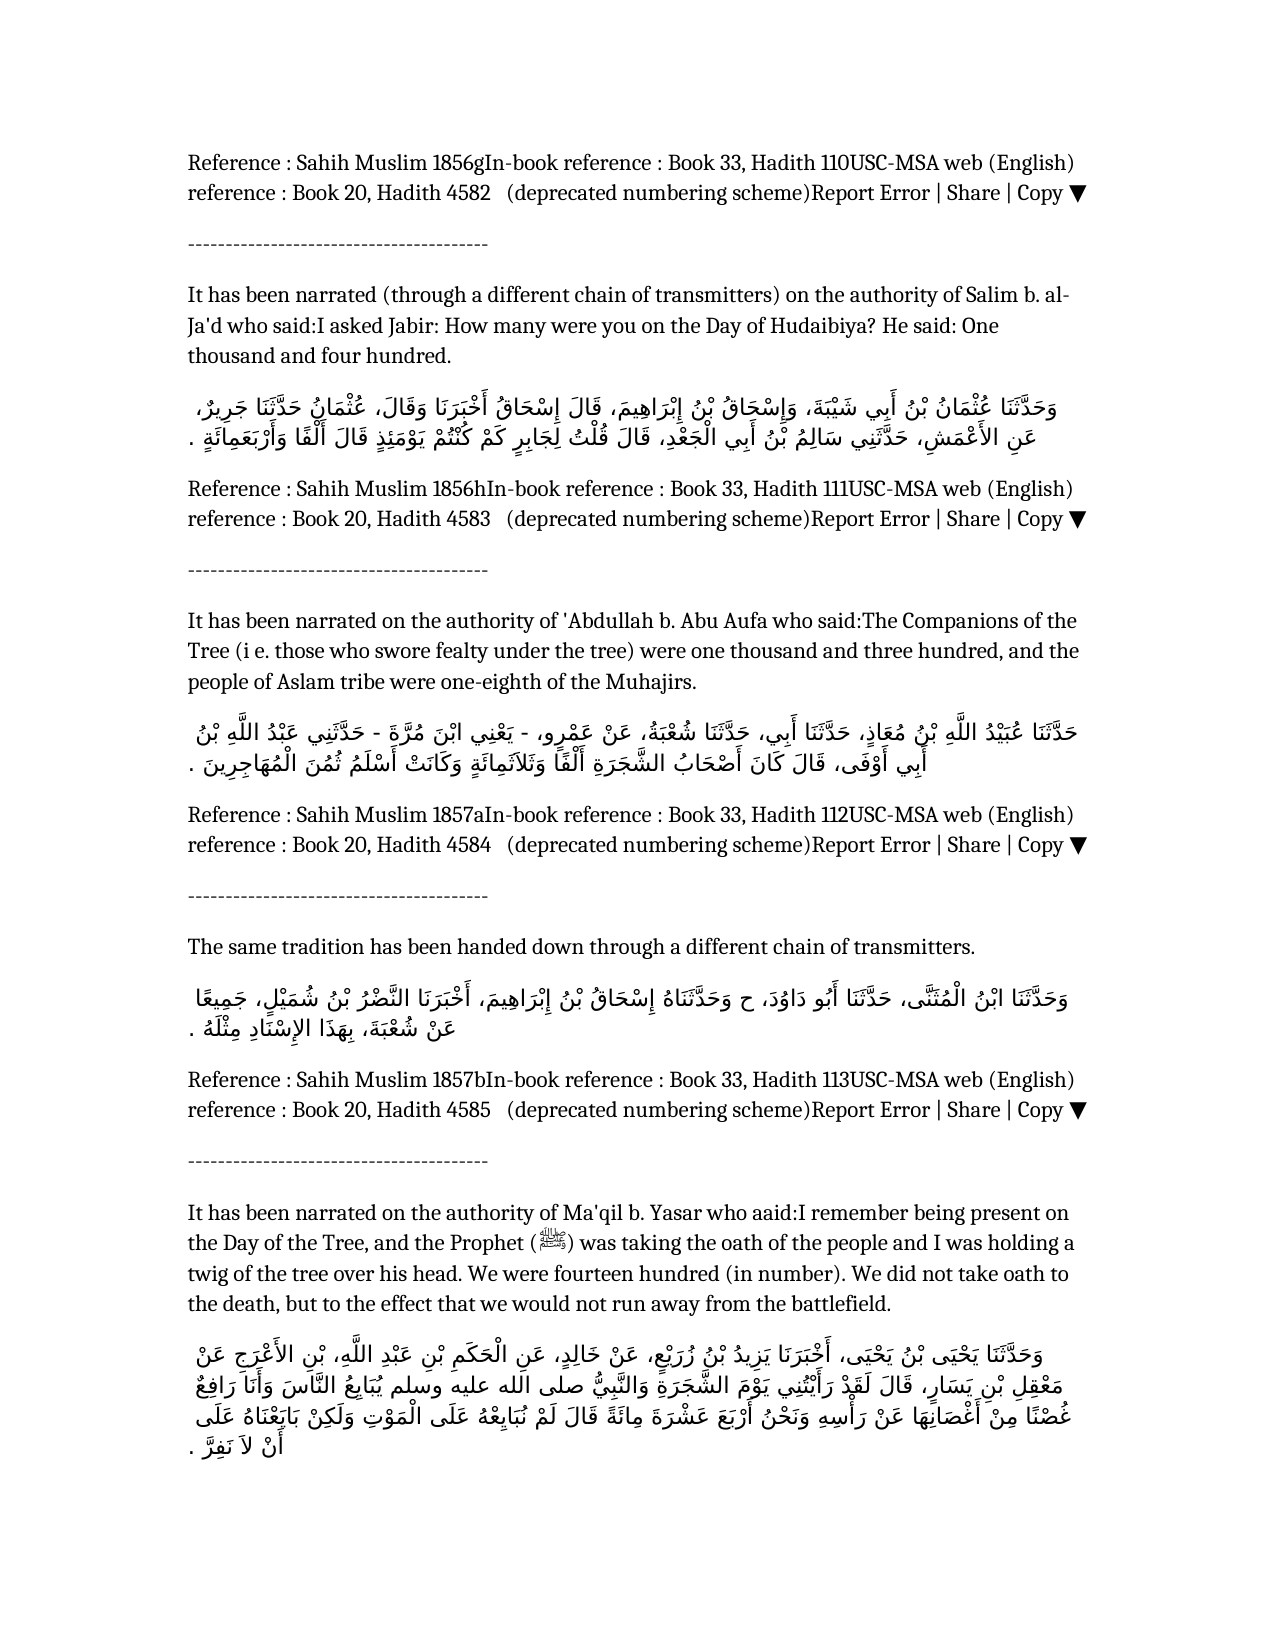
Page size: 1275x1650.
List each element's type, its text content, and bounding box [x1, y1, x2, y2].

text Reference : Sahih Muslim 1856hIn-book reference : Book 33, Hadith 111USC-MSA web (English) reference : Book 20, Hadith 4583 (deprecated numbering scheme)Report Error | Share | Copy ▼ [187, 476, 1087, 532]
text Reference : Sahih Muslim 1857aIn-book reference : Book 33, Hadith 112USC-MSA web (English) reference : Book 20, Hadith 4584 (deprecated numbering scheme)Report Error | Share | Copy ▼ [187, 802, 1087, 858]
text وَحَدَّثَنَا يَحْيَى بْنُ يَحْيَى، أَخْبَرَنَا يَزِيدُ بْنُ زُرَيْعٍ، عَنْ خَالِدٍ، عَنِ الْحَكَمِ بْنِ عَبْدِ اللَّهِ، بْنِ الأَعْرَجِ عَنْ مَعْقِلِ بْنِ يَسَارٍ، قَالَ لَقَدْ رَأَيْتُنِي يَوْمَ الشَّجَرَةِ وَالنَّبِيُّ صلى الله عليه وسلم يُبَايِعُ النَّاسَ وَأَنَا رَافِعٌ غُصْنًا مِنْ أَغْصَانِهَا عَنْ رَأْسِهِ وَنَحْنُ أَرْبَعَ عَشْرَةَ مِائَةً قَالَ لَمْ نُبَايِعْهُ عَلَى الْمَوْتِ وَلَكِنْ بَايَعْنَاهُ عَلَى أَنْ لاَ نَفِرَّ ‏.‏ [187, 1342, 1087, 1460]
text ---------------------------------------- [187, 883, 1087, 909]
text The same tradition has been handed down through a different chain of transmitters. [187, 934, 1087, 960]
text ---------------------------------------- [187, 231, 1087, 258]
text وَحَدَّثَنَا عُثْمَانُ بْنُ أَبِي شَيْبَةَ، وَإِسْحَاقُ بْنُ إِبْرَاهِيمَ، قَالَ إِسْحَاقُ أَخْبَرَنَا وَقَالَ، عُثْمَانُ حَدَّثَنَا جَرِيرٌ، عَنِ الأَعْمَشِ، حَدَّثَنِي سَالِمُ بْنُ أَبِي الْجَعْدِ، قَالَ قُلْتُ لِجَابِرٍ كَمْ كُنْتُمْ يَوْمَئِذٍ قَالَ أَلْفًا وَأَرْبَعَمِائَةٍ ‏.‏ [187, 394, 1087, 451]
text Reference : Sahih Muslim 1857bIn-book reference : Book 33, Hadith 113USC-MSA web (English) reference : Book 20, Hadith 4585 (deprecated numbering scheme)Report Error | Share | Copy ▼ [187, 1067, 1087, 1124]
text ---------------------------------------- [187, 1148, 1087, 1175]
text It has been narrated (through a different chain of transmitters) on the authority of Salim b. al-Ja'd who said:I asked Jabir: How many were you on the Day of Hudaibiya? He said: One thousand and four hundred. [187, 282, 1087, 369]
text ---------------------------------------- [187, 557, 1087, 583]
text It has been narrated on the authority of Ma'qil b. Yasar who aaid:I remember being present on the Day of the Tree, and the Prophet (ﷺ) was taking the oath of the people and I was holding a twig of the tree over his head. We were fourteen hundred (in number). We did not take oath to the death, but to the effect that we would not run away from the battlefield. [187, 1199, 1087, 1317]
text It has been narrated on the authority of 'Abdullah b. Abu Aufa who said:The Companions of the Tree (i e. those who swore fealty under the tree) were one thousand and three hundred, and the people of Aslam tribe were one-eighth of the Muhajirs. [187, 608, 1087, 695]
text وَحَدَّثَنَا ابْنُ الْمُثَنَّى، حَدَّثَنَا أَبُو دَاوُدَ، ح وَحَدَّثَنَاهُ إِسْحَاقُ بْنُ إِبْرَاهِيمَ، أَخْبَرَنَا النَّضْرُ بْنُ شُمَيْلٍ، جَمِيعًا عَنْ شُعْبَةَ، بِهَذَا الإِسْنَادِ مِثْلَهُ ‏.‏ [187, 985, 1087, 1042]
text Reference : Sahih Muslim 1856gIn-book reference : Book 33, Hadith 110USC-MSA web (English) reference : Book 20, Hadith 4582 (deprecated numbering scheme)Report Error | Share | Copy ▼ [187, 150, 1087, 207]
text حَدَّثَنَا عُبَيْدُ اللَّهِ بْنُ مُعَاذٍ، حَدَّثَنَا أَبِي، حَدَّثَنَا شُعْبَةُ، عَنْ عَمْرٍو، - يَعْنِي ابْنَ مُرَّةَ - حَدَّثَنِي عَبْدُ اللَّهِ بْنُ أَبِي أَوْفَى، قَالَ كَانَ أَصْحَابُ الشَّجَرَةِ أَلْفًا وَثَلاَثَمِائَةٍ وَكَانَتْ أَسْلَمُ ثُمُنَ الْمُهَاجِرِينَ ‏.‏ [187, 719, 1087, 777]
